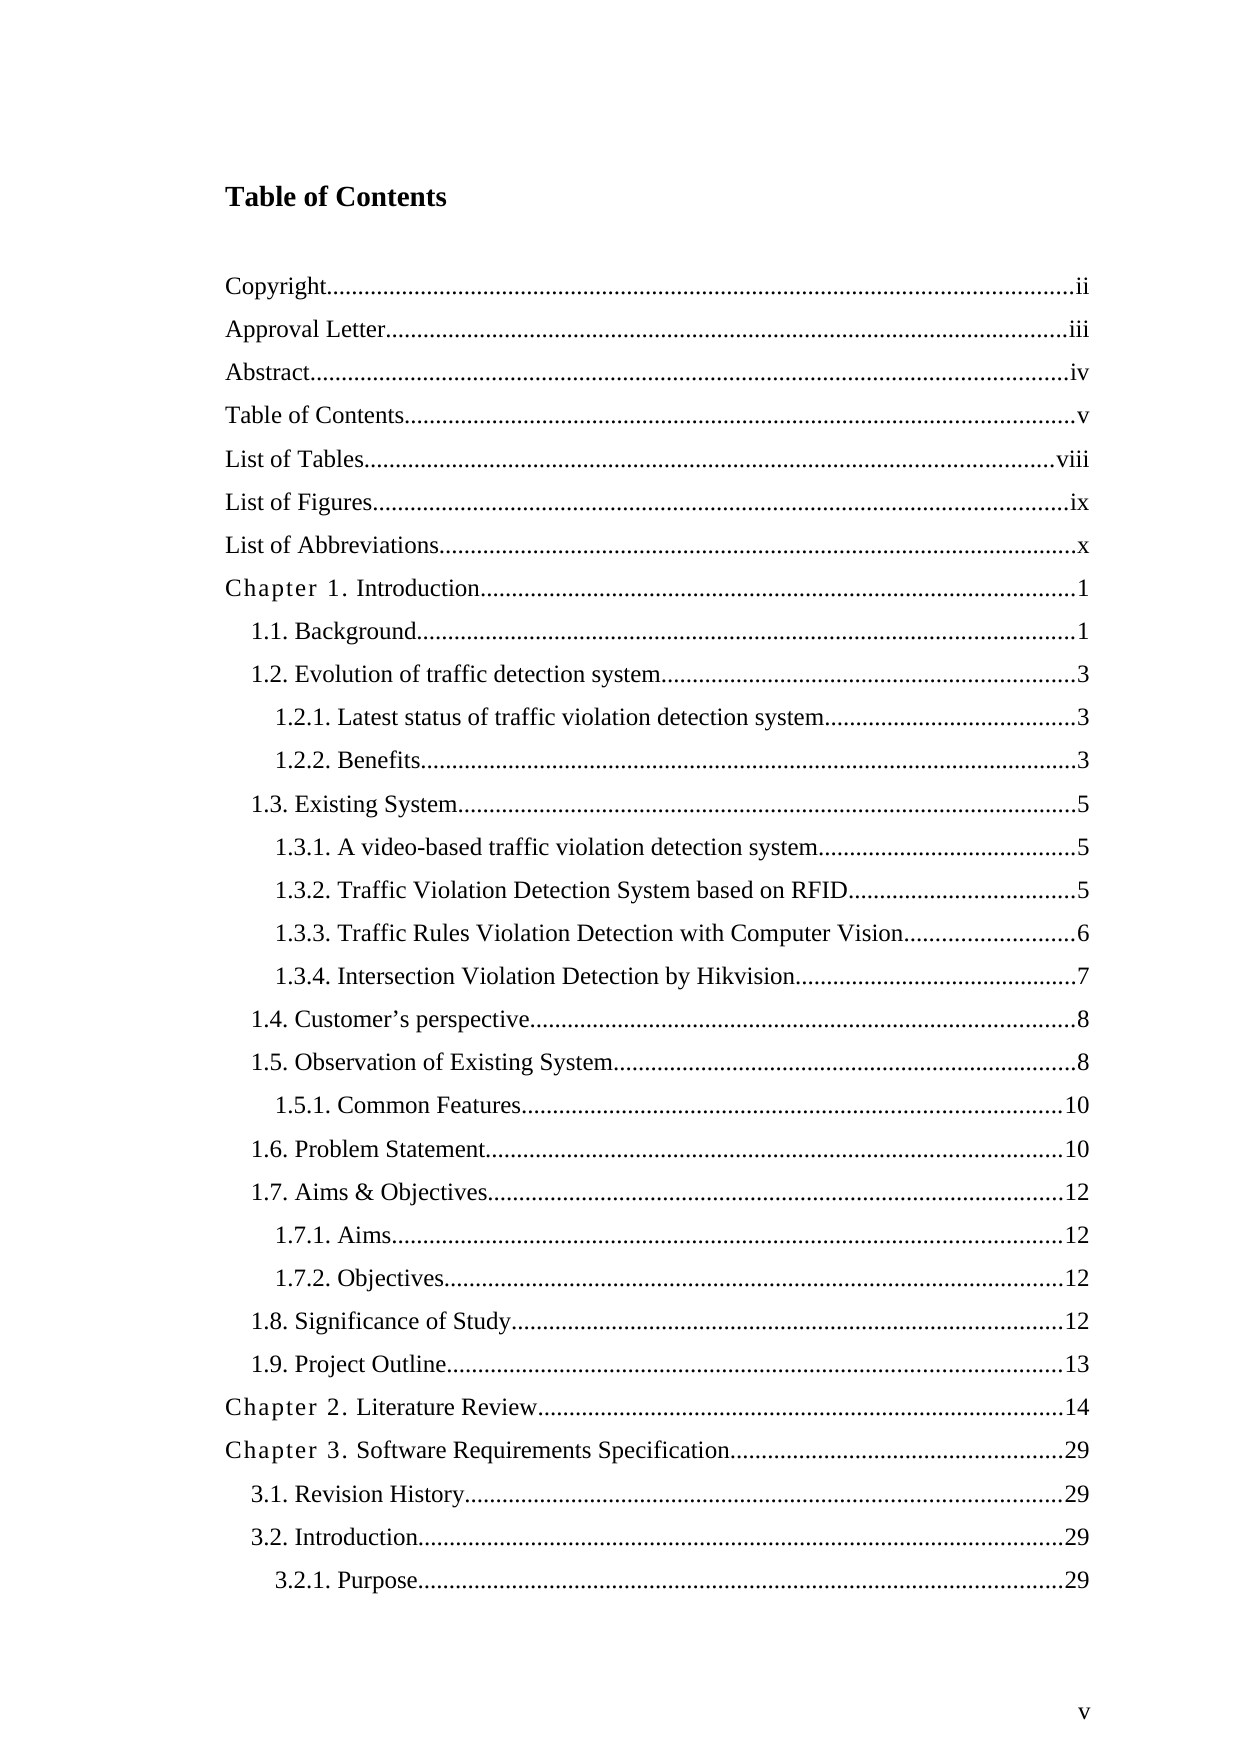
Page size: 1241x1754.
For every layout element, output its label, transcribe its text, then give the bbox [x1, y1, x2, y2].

text 1.7. Aims & Objectives 12 [251, 1177, 1090, 1206]
text 1.8. Significance of Study 12 [251, 1306, 1090, 1335]
text 1.7.2. Objectives 12 [274, 1263, 1090, 1292]
text 3.2.1. Purpose 29 [274, 1565, 1090, 1594]
text 1.3. Existing System 5 [251, 789, 1090, 817]
text 1.3.2. Traffic Violation Detection System based on RFID 5 [274, 875, 1090, 904]
text Chapter 2. Literature Review 14 [225, 1392, 1090, 1421]
text 1.5. Observation of Existing System 8 [251, 1047, 1090, 1076]
text 1.6. Problem Statement 10 [251, 1134, 1090, 1162]
text 1.9. Project Outline 13 [251, 1349, 1090, 1378]
text 1.7.1. Aims 12 [274, 1220, 1090, 1249]
text 1.2.2. Benefits 3 [274, 746, 1090, 774]
text 1.3.3. Traffic Rules Violation Detection with Computer Vision 6 [274, 918, 1090, 947]
text Table of Contents v [225, 401, 1090, 429]
text Approval Letter iii [225, 314, 1090, 343]
text Copyright ii [225, 271, 1090, 300]
text 3.2. Introduction 29 [251, 1522, 1090, 1551]
text Abstract iv [225, 357, 1090, 386]
text List of Tables viii [225, 444, 1090, 472]
text Chapter 1. Introduction 1 [225, 573, 1090, 602]
text 1.3.4. Intersection Violation Detection by Hikvision 7 [274, 961, 1090, 990]
text Chapter 3. Software Requirements Specification 29 [225, 1436, 1090, 1464]
text 1.3.1. A video-based traffic violation detection system 5 [274, 832, 1090, 861]
subtitle Table of Contents [225, 179, 1090, 213]
text List of Figures ix [225, 487, 1090, 516]
text 1.4. Customer’s perspective 8 [251, 1004, 1090, 1033]
text List of Abbreviations x [225, 530, 1090, 559]
text 1.5.1. Common Features 10 [274, 1091, 1090, 1119]
text 1.1. Background 1 [251, 616, 1090, 645]
text 1.2.1. Latest status of traffic violation detection system 3 [274, 702, 1090, 731]
text 3.1. Revision History 29 [251, 1479, 1090, 1507]
text 1.2. Evolution of traffic detection system 3 [251, 659, 1090, 688]
